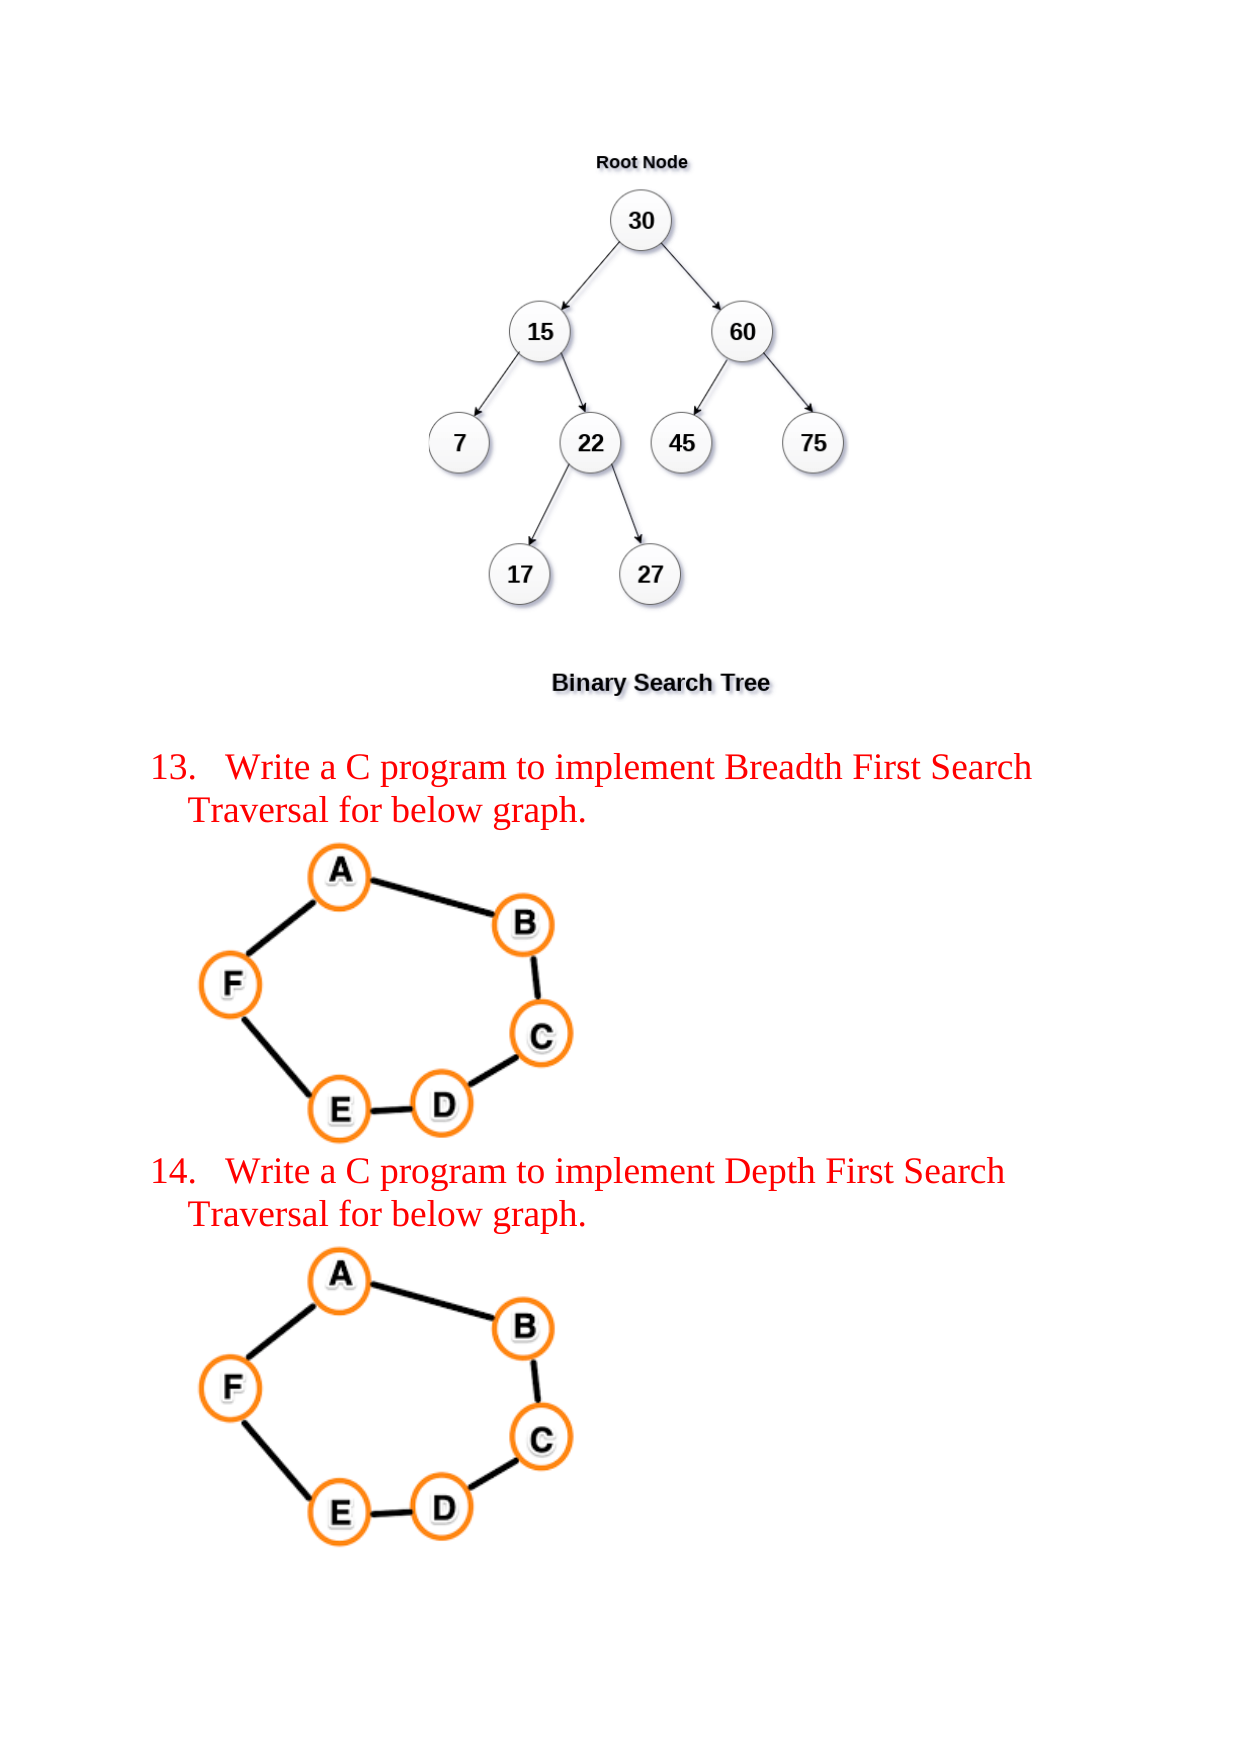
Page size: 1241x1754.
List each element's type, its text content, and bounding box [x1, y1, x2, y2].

list Write a C program to implement Depth First Search Traversal for below graph. [150, 1148, 1090, 1234]
picture [428, 150, 850, 702]
picture [187, 1234, 577, 1552]
list Write a C program to implement Breadth First Search Traversal for below graph. [150, 745, 1090, 831]
picture [187, 831, 577, 1149]
